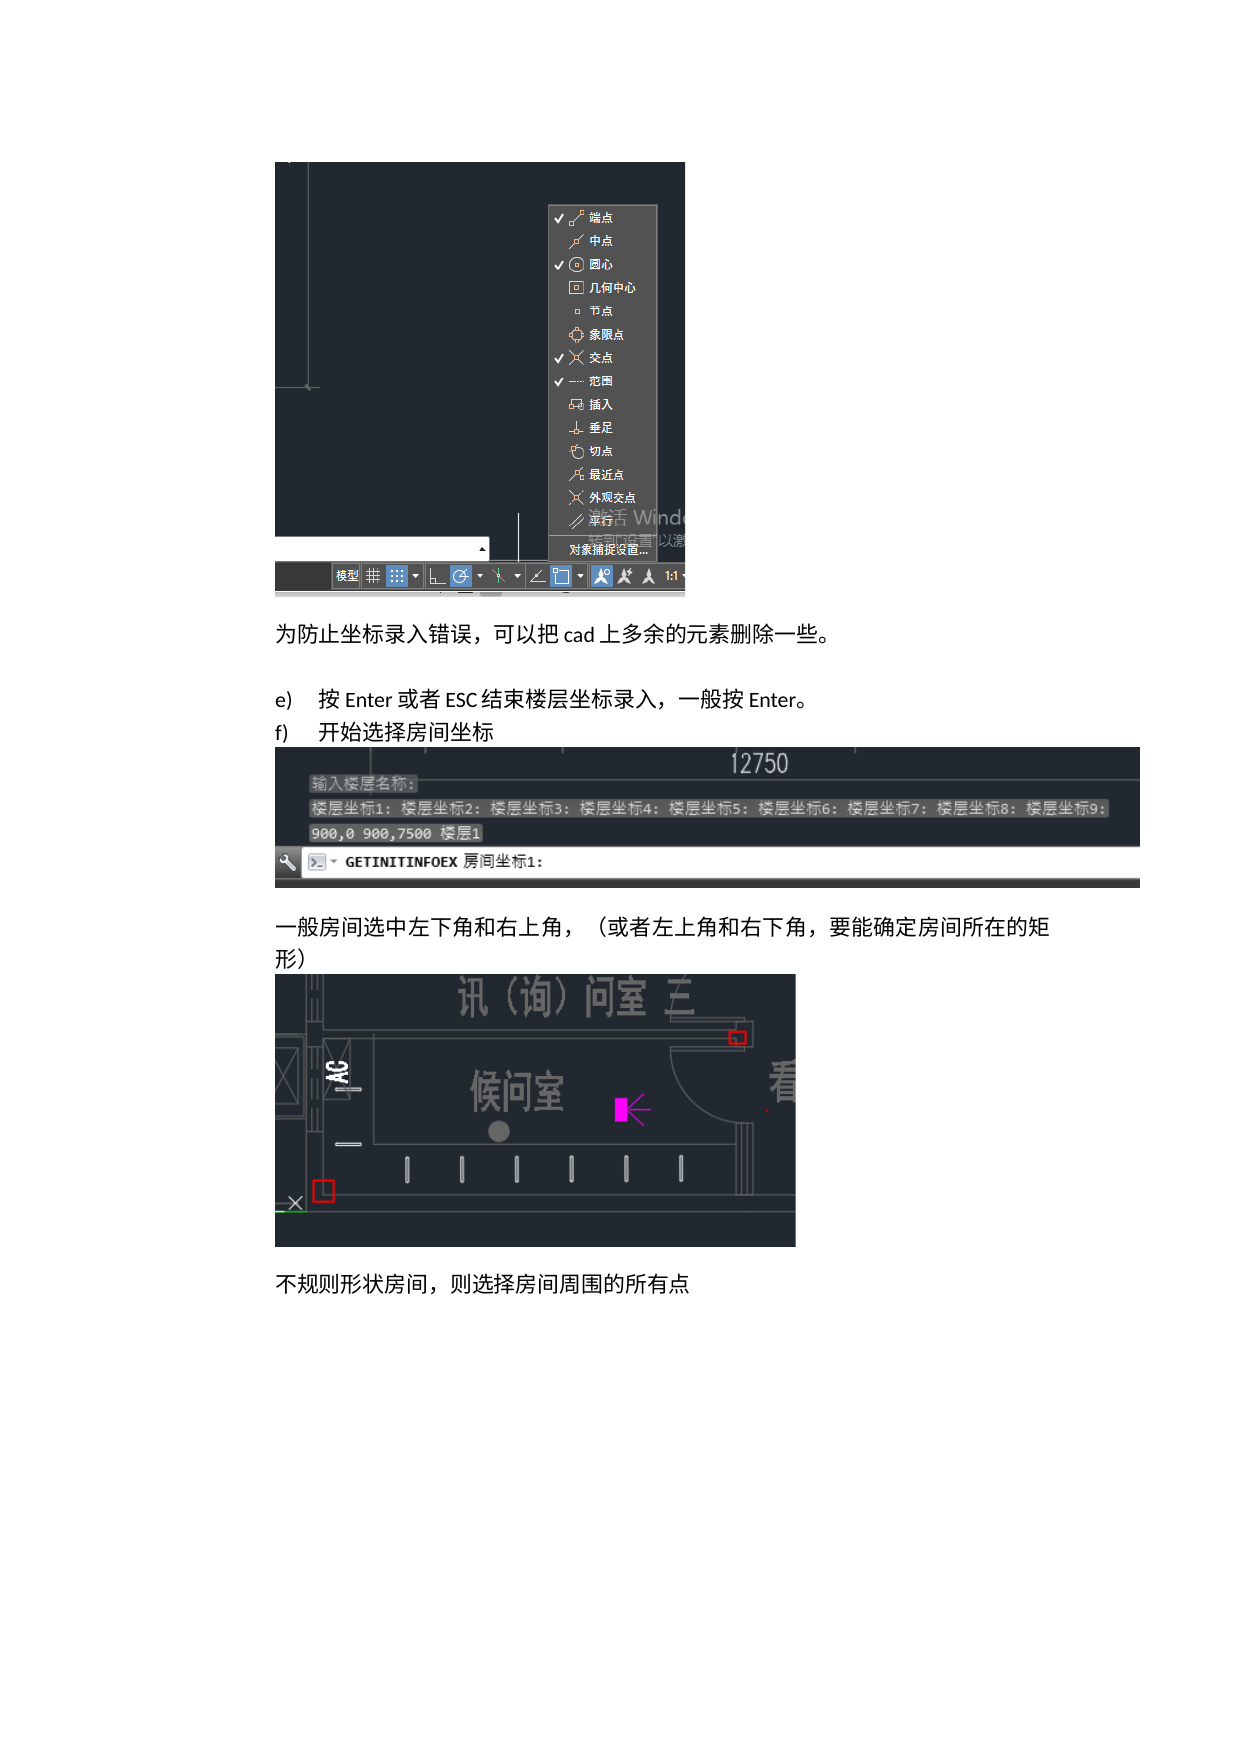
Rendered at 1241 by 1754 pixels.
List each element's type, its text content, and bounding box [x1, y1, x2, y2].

picture [275, 162, 686, 597]
list 不规则形状房间，则选择房间周围的所有点 [275, 1267, 1053, 1299]
picture [275, 747, 1140, 888]
list 一般房间选中左下角和右上角，（或者左上角和右下角，要能确定房间所在的矩形） [275, 909, 1053, 974]
list 按Enter或者ESC结束楼层坐标录入，一般按Enter。 [231, 682, 1053, 714]
list 为防止坐标录入错误，可以把cad上多余的元素删除一些。 [275, 617, 1053, 649]
list 开始选择房间坐标 [231, 714, 1053, 747]
picture [275, 974, 796, 1247]
